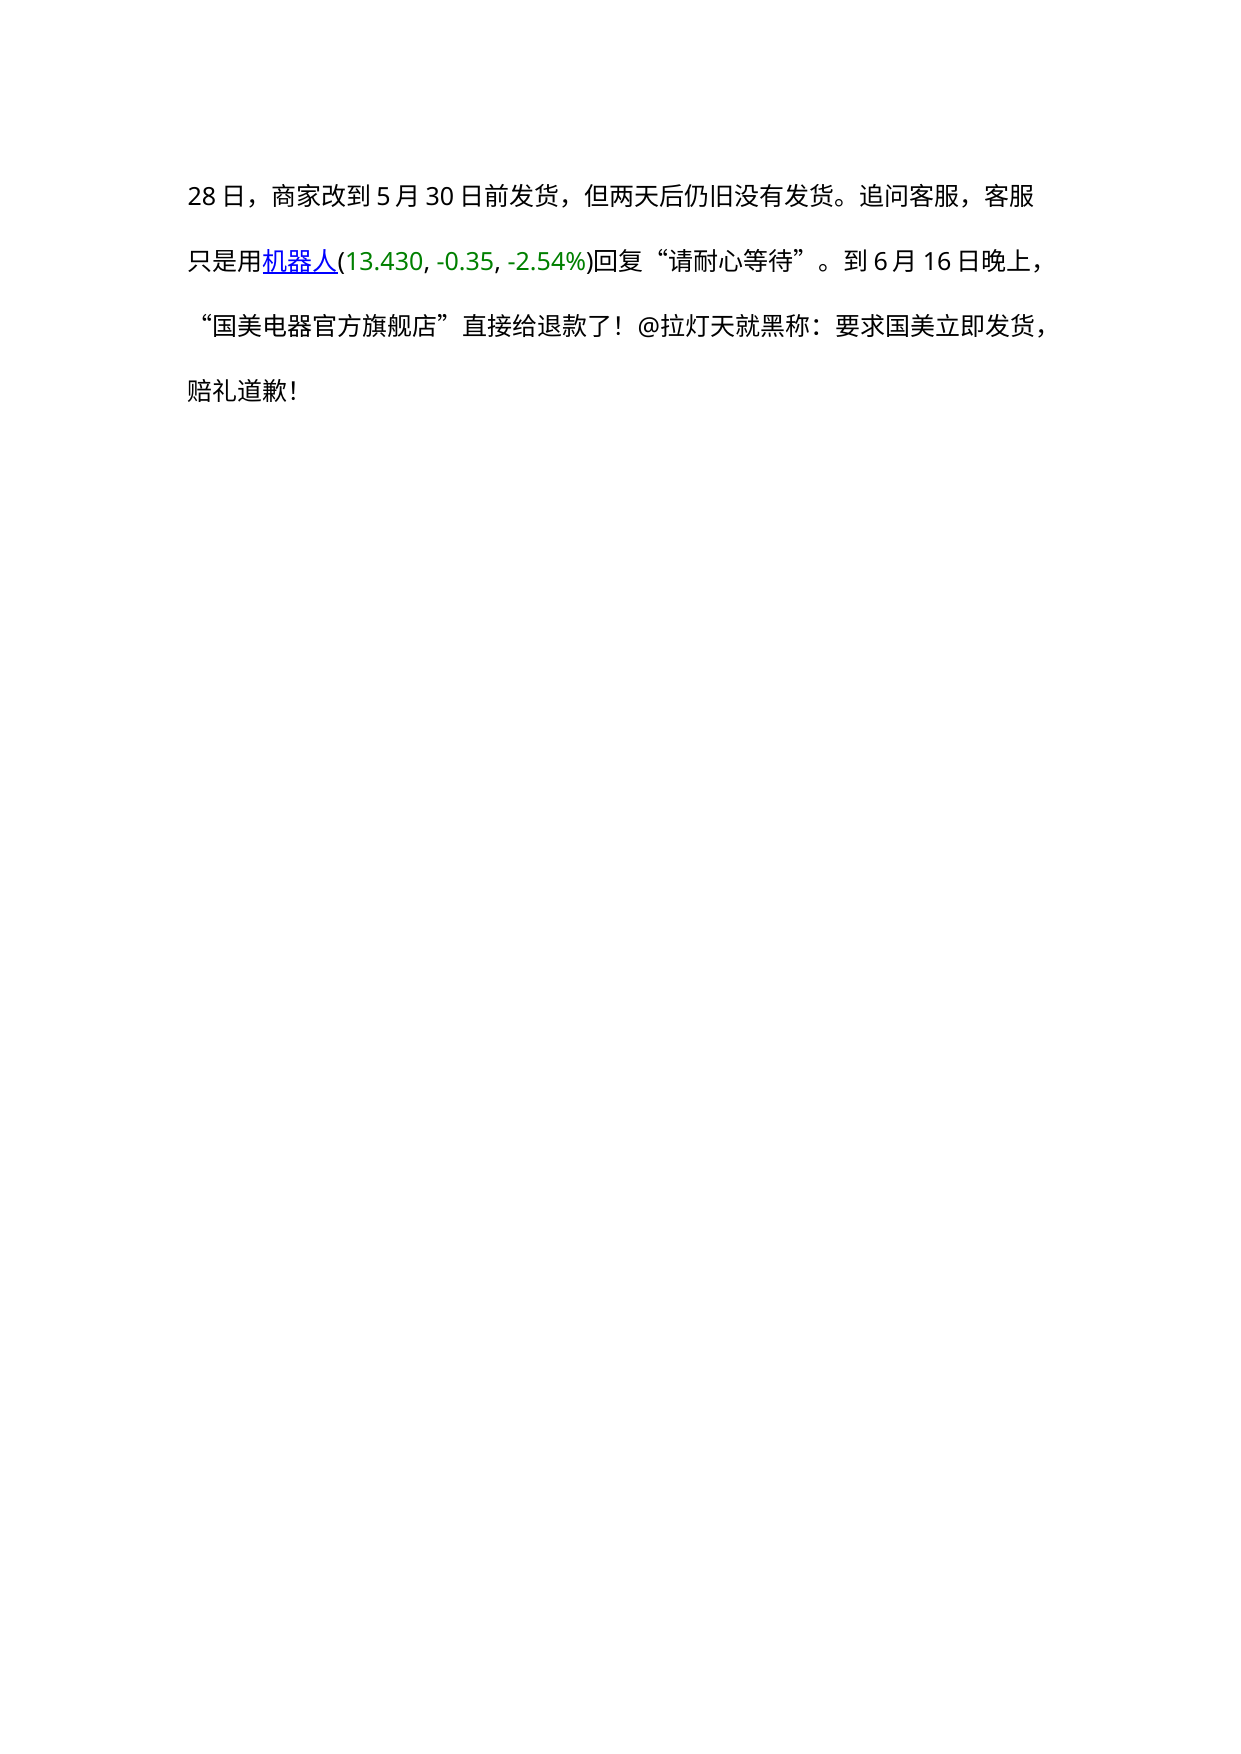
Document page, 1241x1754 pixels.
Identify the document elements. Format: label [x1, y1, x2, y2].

text [187, 162, 1053, 422]
